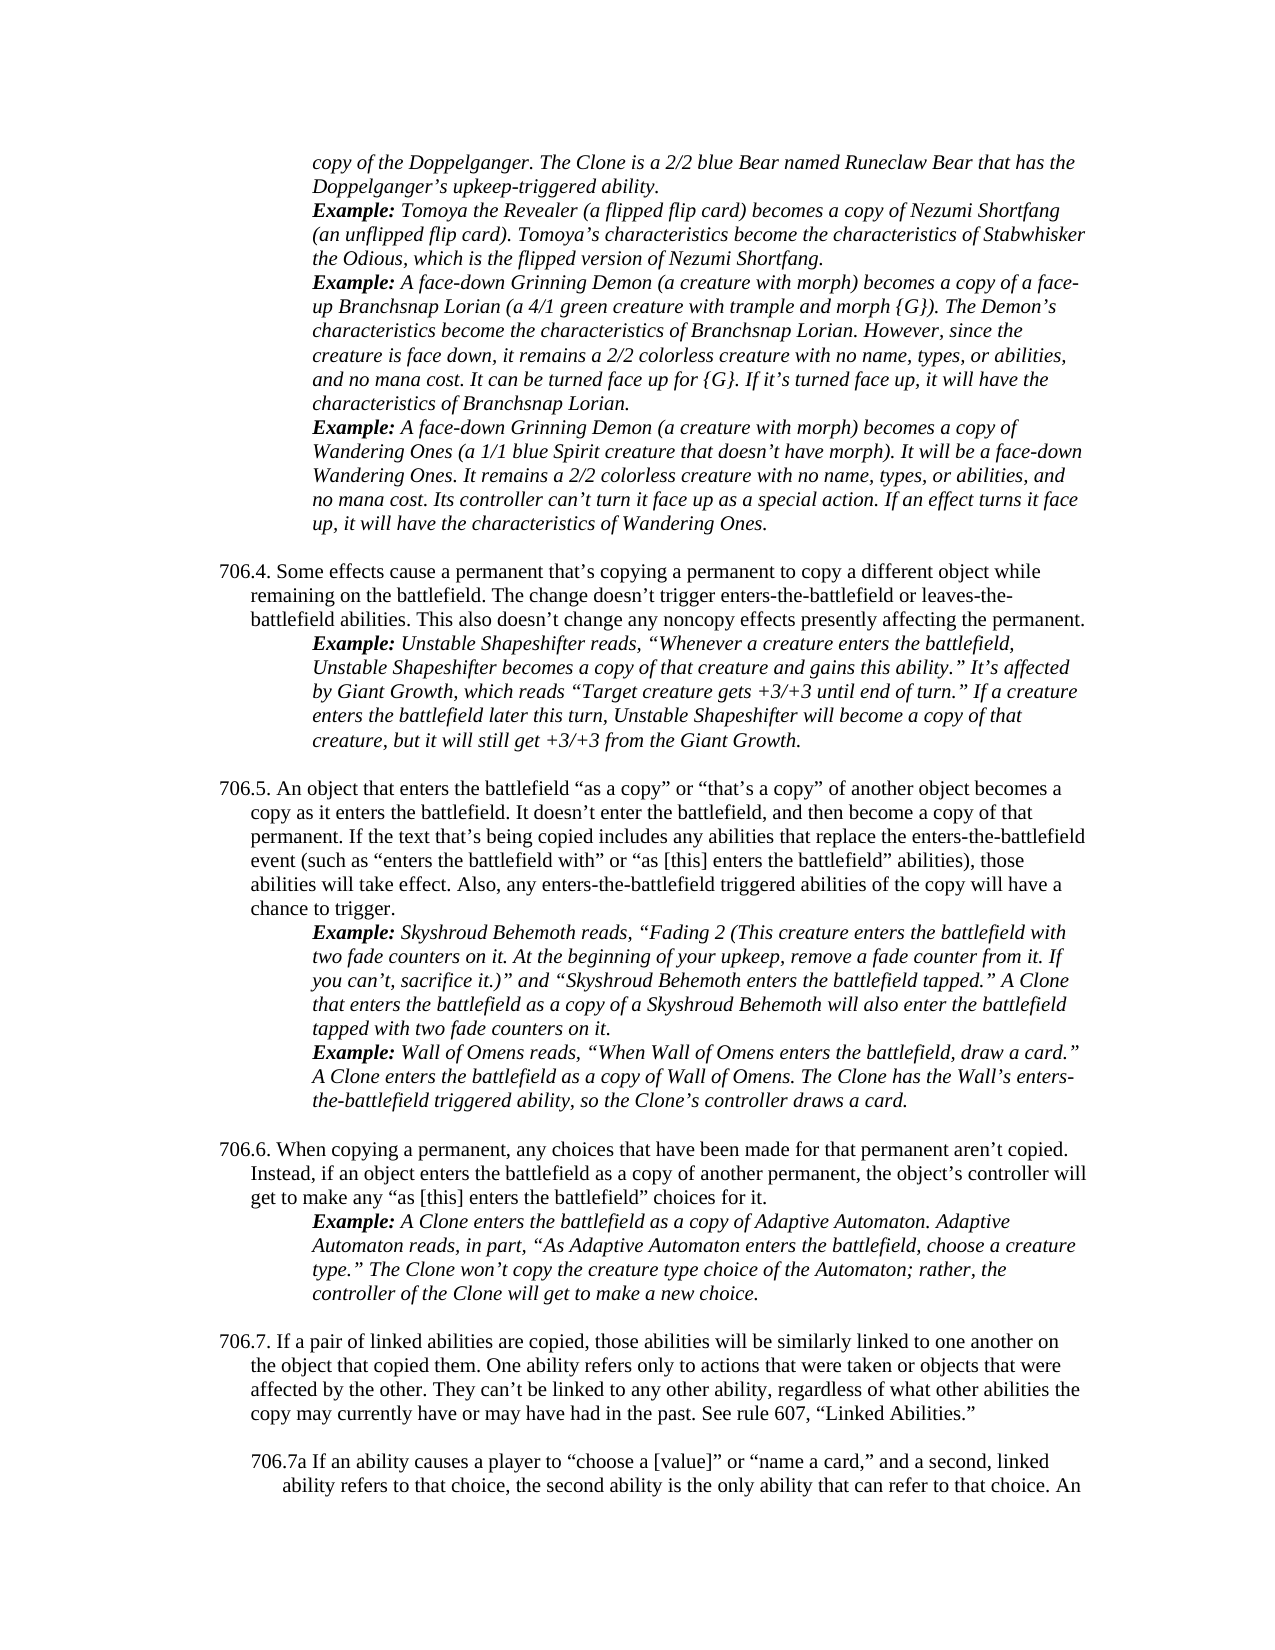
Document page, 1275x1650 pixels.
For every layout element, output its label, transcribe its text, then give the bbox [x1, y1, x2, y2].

text Example: A Clone enters the battlefield as a copy of Adaptive Automaton. Adaptive Automaton reads, in part, “As Adaptive Automaton enters the battlefield, choose a creature type.” The Clone won’t copy the creature type choice of the Automaton; rather, the controller of the Clone will get to make a new choice. [312, 1209, 1087, 1305]
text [251, 1449, 1087, 1497]
text 706.4. Some effects cause a permanent that’s copying a permanent to copy a different object while remaining on the battlefield. The change doesn’t trigger enters-the-battlefield or leaves-the-battlefield abilities. This also doesn’t change any noncopy effects presently affecting the permanent. [219, 559, 1087, 631]
text 706.7. If a pair of linked abilities are copied, those abilities will be similarly linked to one another on the object that copied them. One ability refers only to actions that were taken or objects that were affected by the other. They can’t be linked to any other ability, regardless of what other abilities the copy may currently have or may have had in the past. See rule 607, “Linked Abilities.” [219, 1329, 1087, 1425]
text 706.5. An object that enters the battlefield “as a copy” or “that’s a copy” of another object becomes a copy as it enters the battlefield. It doesn’t enter the battlefield, and then become a copy of that permanent. If the text that’s being copied includes any abilities that replace the enters-the-battlefield event (such as “enters the battlefield with” or “as [this] enters the battlefield” abilities), those abilities will take effect. Also, any enters-the-battlefield triggered abilities of the copy will have a chance to trigger. [219, 776, 1087, 920]
text Example: Skyshroud Behemoth reads, “Fading 2 (This creature enters the battlefield with two fade counters on it. At the beginning of your upkeep, remove a fade counter from it. If you can’t, sacrifice it.)” and “Skyshroud Behemoth enters the battlefield tapped.” A Clone that enters the battlefield as a copy of a Skyshroud Behemoth will also enter the battlefield tapped with two fade counters on it. [312, 920, 1087, 1040]
text 706.6. When copying a permanent, any choices that have been made for that permanent aren’t copied. Instead, if an object enters the battlefield as a copy of another permanent, the object’s controller will get to make any “as [this] enters the battlefield” choices for it. [219, 1137, 1087, 1209]
text Example: Tomoya the Revealer (a flipped flip card) becomes a copy of Nezumi Shortfang (an unflipped flip card). Tomoya’s characteristics become the characteristics of Stabwhisker the Odious, which is the flipped version of Nezumi Shortfang. [312, 198, 1087, 270]
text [312, 150, 1087, 198]
text Example: Unstable Shapeshifter reads, “Whenever a creature enters the battlefield, Unstable Shapeshifter becomes a copy of that creature and gains this ability.” It’s affected by Giant Growth, which reads “Target creature gets +3/+3 until end of turn.” If a creature enters the battlefield later this turn, Unstable Shapeshifter will become a copy of that creature, but it will still get +3/+3 from the Giant Growth. [312, 631, 1087, 752]
text Example: Wall of Omens reads, “When Wall of Omens enters the battlefield, draw a card.” A Clone enters the battlefield as a copy of Wall of Omens. The Clone has the Wall’s enters-the-battlefield triggered ability, so the Clone’s controller draws a card. [312, 1040, 1087, 1112]
text Example: A face-down Grinning Demon (a creature with morph) becomes a copy of a face-up Branchsnap Lorian (a 4/1 green creature with trample and morph {G}). The Demon’s characteristics become the characteristics of Branchsnap Lorian. However, since the creature is face down, it remains a 2/2 colorless creature with no name, types, or abilities, and no mana cost. It can be turned face up for {G}. If it’s turned face up, it will have the characteristics of Branchsnap Lorian. [312, 270, 1087, 415]
text Example: A face-down Grinning Demon (a creature with morph) becomes a copy of Wandering Ones (a 1/1 blue Spirit creature that doesn’t have morph). It will be a face-down Wandering Ones. It remains a 2/2 colorless creature with no name, types, or abilities, and no mana cost. Its controller can’t turn it face up as a special action. If an effect turns it face up, it will have the characteristics of Wandering Ones. [312, 415, 1087, 535]
